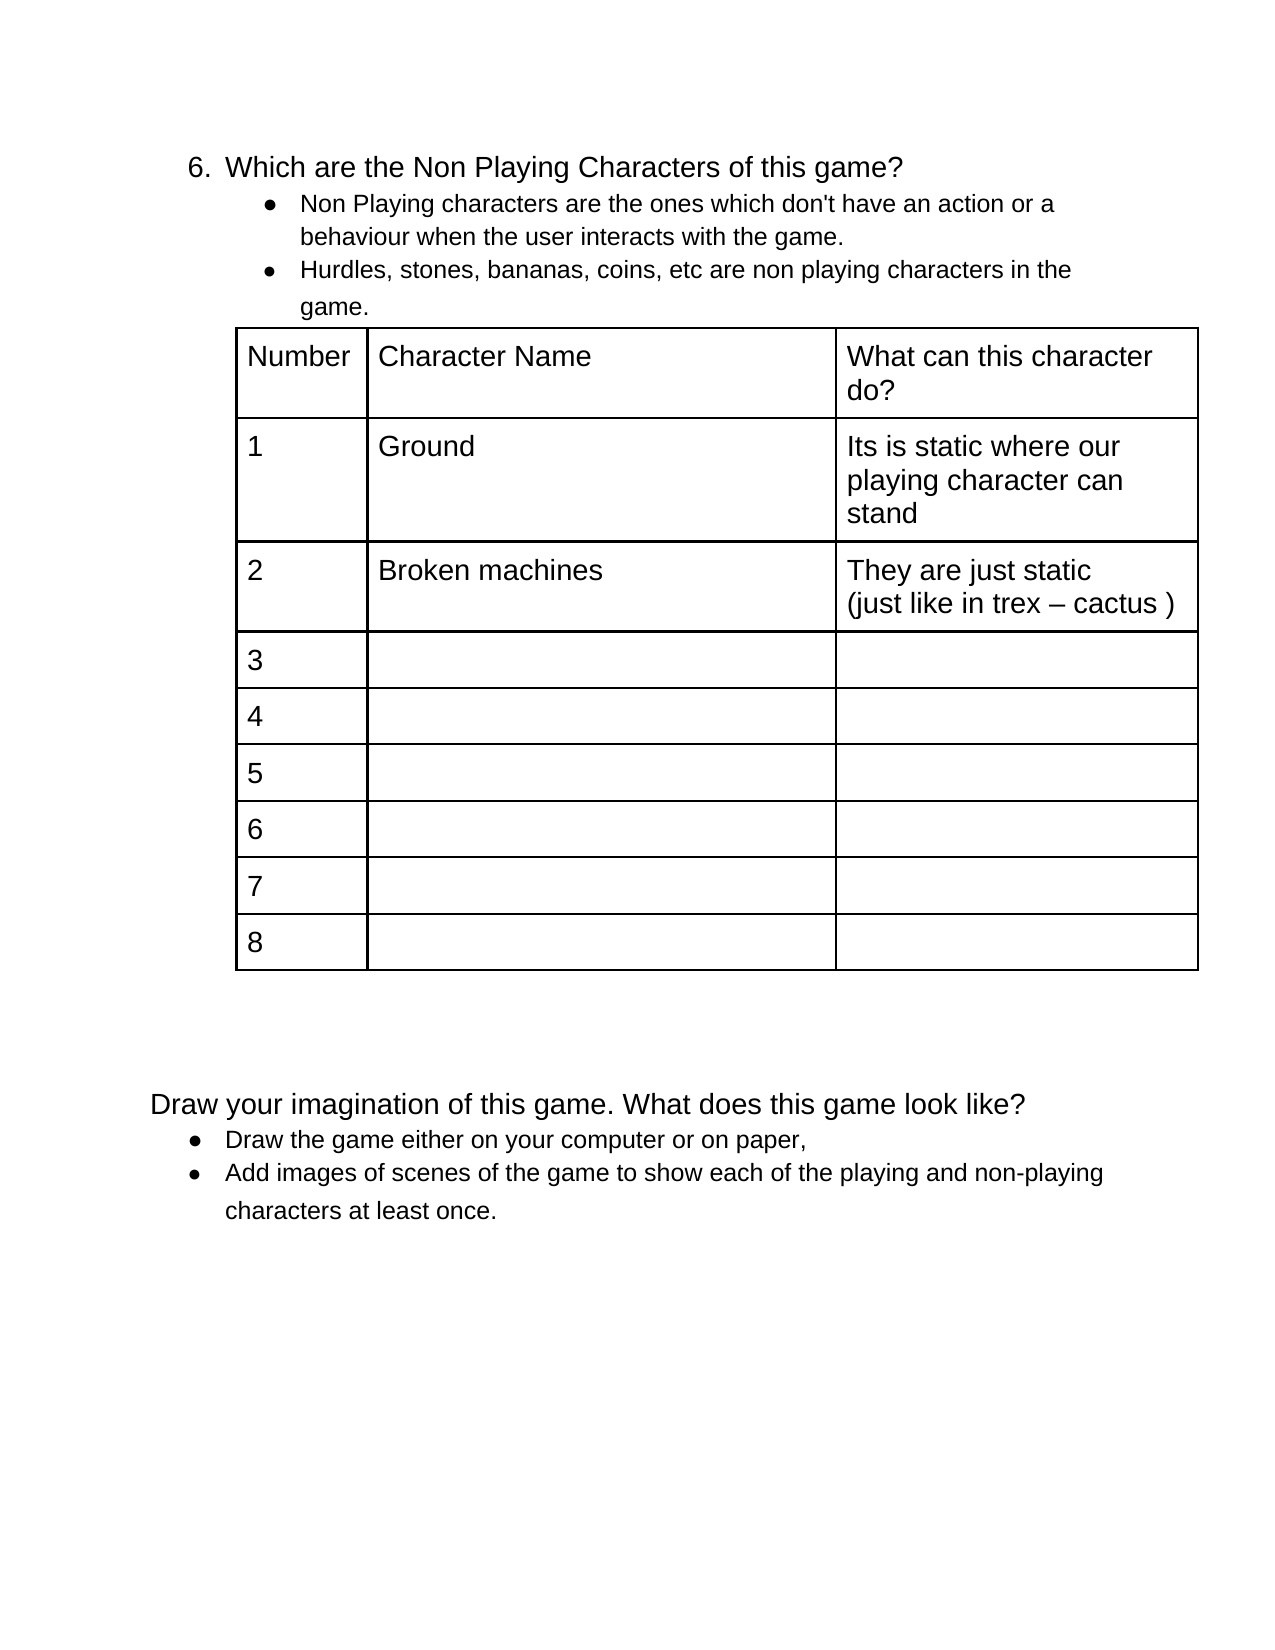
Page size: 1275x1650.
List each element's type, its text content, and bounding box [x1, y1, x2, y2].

table_cell 3 [238, 633, 366, 687]
table_cell [369, 745, 835, 800]
list Add images of scenes of the game to show each of the playing and non-playing characters at least once. [187, 1158, 1125, 1226]
table_cell [369, 633, 835, 687]
table_cell 8 [238, 915, 366, 969]
table_cell [837, 858, 1197, 913]
table_cell 1 [238, 419, 366, 540]
table_header Character Name [369, 329, 835, 417]
table_cell Its is static where our playing character can stand [837, 419, 1197, 540]
table_cell [837, 745, 1197, 800]
table_cell [837, 915, 1197, 969]
list Hurdles, stones, bananas, coins, etc are non playing characters in the game. [262, 254, 1125, 322]
table_cell [837, 689, 1197, 743]
table_cell [369, 858, 835, 913]
table_cell [369, 689, 835, 743]
table_cell 4 [238, 689, 366, 743]
text Draw your imagination of this game. What does this game look like? [150, 1087, 1125, 1120]
table_cell Broken machines [369, 543, 835, 630]
table_cell Ground [369, 419, 835, 540]
list Non Playing characters are the ones which don't have an action or a behaviour when the user interacts with the game. [262, 188, 1125, 250]
table_cell [369, 915, 835, 969]
table_cell [837, 633, 1197, 687]
table_cell [837, 802, 1197, 856]
list Which are the Non Playing Characters of this game? [187, 150, 1125, 183]
table_cell They are just static (just like in trex – cactus ) [837, 543, 1197, 630]
table_cell [369, 802, 835, 856]
table_header What can this character do? [837, 329, 1197, 417]
table_cell 6 [238, 802, 366, 856]
list Draw the game either on your computer or on paper, [187, 1125, 1125, 1154]
table_cell 5 [238, 745, 366, 800]
table_header Number [238, 329, 366, 417]
table_cell 7 [238, 858, 366, 913]
table_cell 2 [238, 543, 366, 630]
